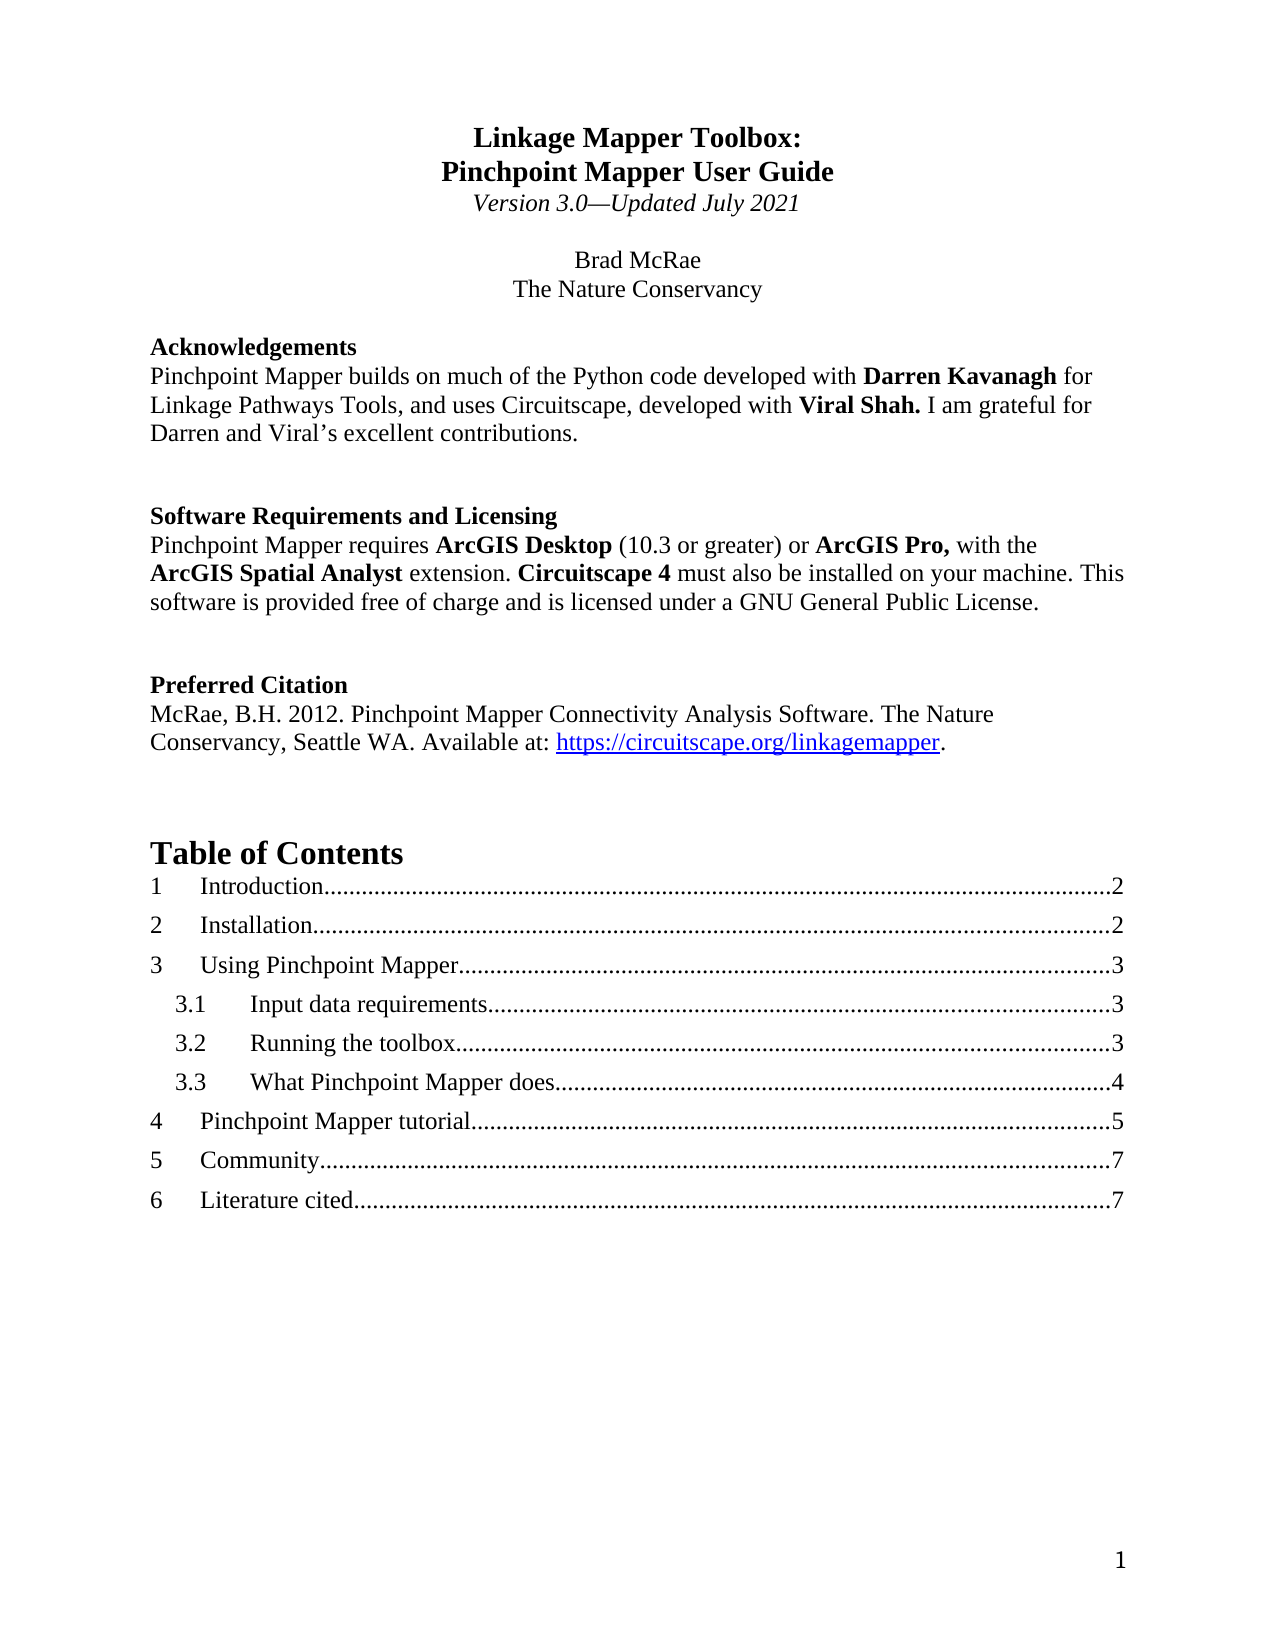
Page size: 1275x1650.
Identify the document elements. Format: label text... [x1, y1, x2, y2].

text 4 Pinchpoint Mapper tutorial 5 [150, 1106, 1125, 1135]
text Acknowledgements [150, 332, 1125, 361]
text McRae, B.H. 2012. Pinchpoint Mapper Connectivity Analysis Software. The Nature Conservancy, Seattle WA. Available at: https://circuitscape.org/linkagemapper. [150, 699, 1125, 756]
text Version 3.0—Updated July 2021 [150, 188, 1125, 216]
text Pinchpoint Mapper requires ArcGIS Desktop (10.3 or greater) or ArcGIS Pro, with the ArcGIS Spatial Analyst extension. Circuitscape 4 must also be installed on your machine. This software is provided free of charge and is licensed under a GNU General Public License. [150, 530, 1125, 616]
text 1 Introduction 2 [150, 871, 1125, 900]
text Linkage Mapper Toolbox: [150, 120, 1125, 154]
text Brad McRae [150, 246, 1125, 274]
text 2 Installation 2 [150, 911, 1125, 939]
text 6 Literature cited 7 [150, 1185, 1125, 1213]
text The Nature Conservancy [150, 274, 1125, 303]
text 3.2 Running the toolbox 3 [175, 1028, 1125, 1057]
text Software Requirements and Licensing [150, 501, 1125, 530]
text Preferred Citation [150, 670, 1125, 698]
text 3.3 What Pinchpoint Mapper does 4 [175, 1067, 1125, 1096]
text Pinchpoint Mapper builds on much of the Python code developed with Darren Kavanagh for Linkage Pathways Tools, and uses Circuitscape, developed with Viral Shah. I am grateful for Darren and Viral’s excellent contributions. [150, 361, 1125, 447]
text 5 Community 7 [150, 1146, 1125, 1174]
text Table of Contents [150, 833, 1125, 871]
text 3 Using Pinchpoint Mapper 3 [150, 950, 1125, 978]
text 3.1 Input data requirements 3 [175, 989, 1125, 1018]
text Pinchpoint Mapper User Guide [150, 154, 1125, 187]
